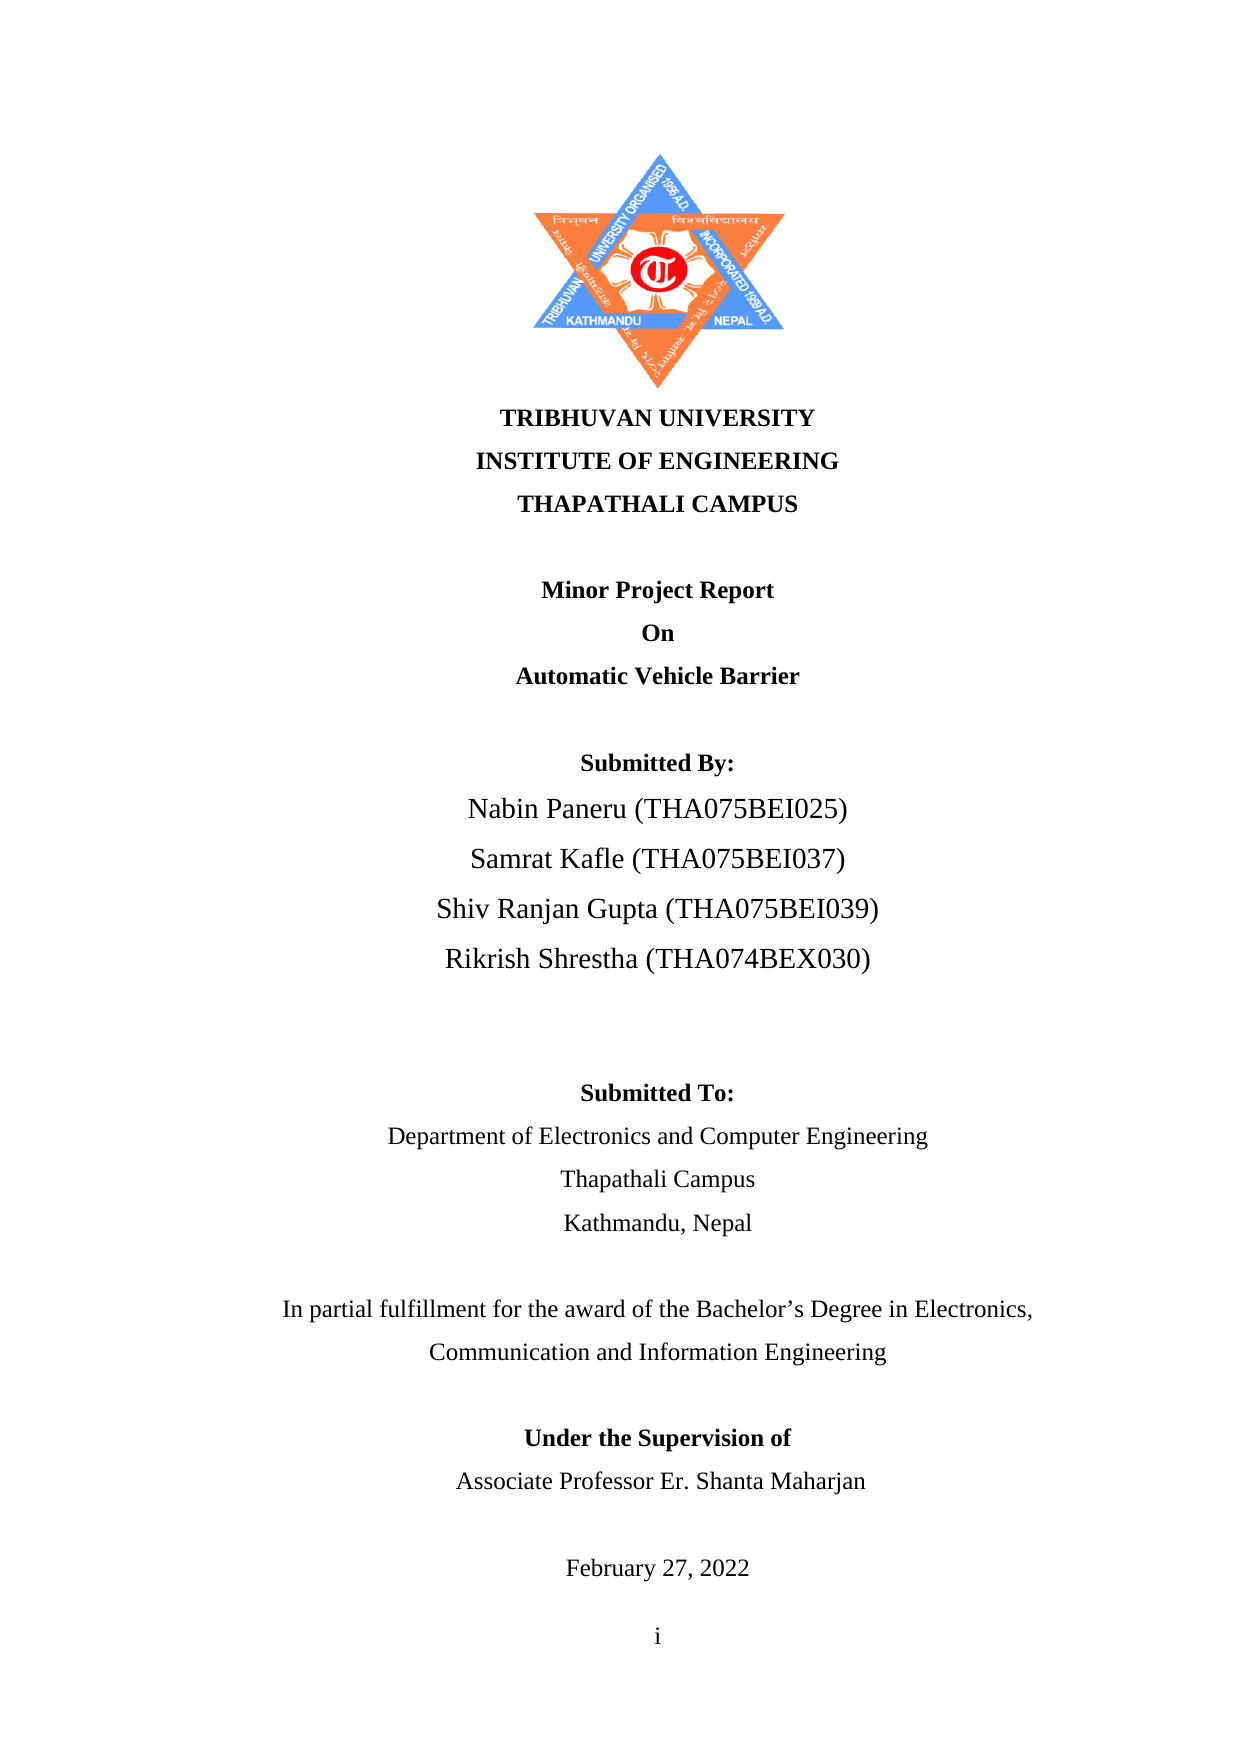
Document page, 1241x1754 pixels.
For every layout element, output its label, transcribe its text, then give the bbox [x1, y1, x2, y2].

text Under the Supervision of [225, 1380, 1090, 1452]
text Kathmandu, Nepal In partial fulfillment for the award of the Bachelor’s Degree in Electronics, Communication and Information Engineering [225, 1208, 1090, 1366]
text Associate Professor Er. Shanta Maharjan February 27, 2022 [225, 1466, 1090, 1581]
text Department of Electronics and Computer Engineering [225, 1121, 1090, 1150]
text Submitted By: [225, 748, 1090, 776]
text On [225, 618, 1090, 647]
text Automatic Vehicle Barrier [225, 661, 1090, 690]
text Shiv Ranjan Gupta (THA075BEI039) [225, 891, 1090, 925]
text THAPATHALI CAMPUS [225, 489, 1090, 518]
text Submitted To: [225, 1035, 1090, 1107]
picture [529, 150, 786, 389]
text Nabin Paneru (THA075BEI025) [225, 791, 1090, 824]
text Minor Project Report [225, 575, 1090, 604]
text Thapathali Campus [225, 1164, 1090, 1193]
text INSTITUTE OF ENGINEERING [225, 446, 1090, 474]
text Rikrish Shrestha (THA074BEX030) [225, 942, 1090, 975]
text Samrat Kafle (THA075BEI037) [225, 841, 1090, 874]
